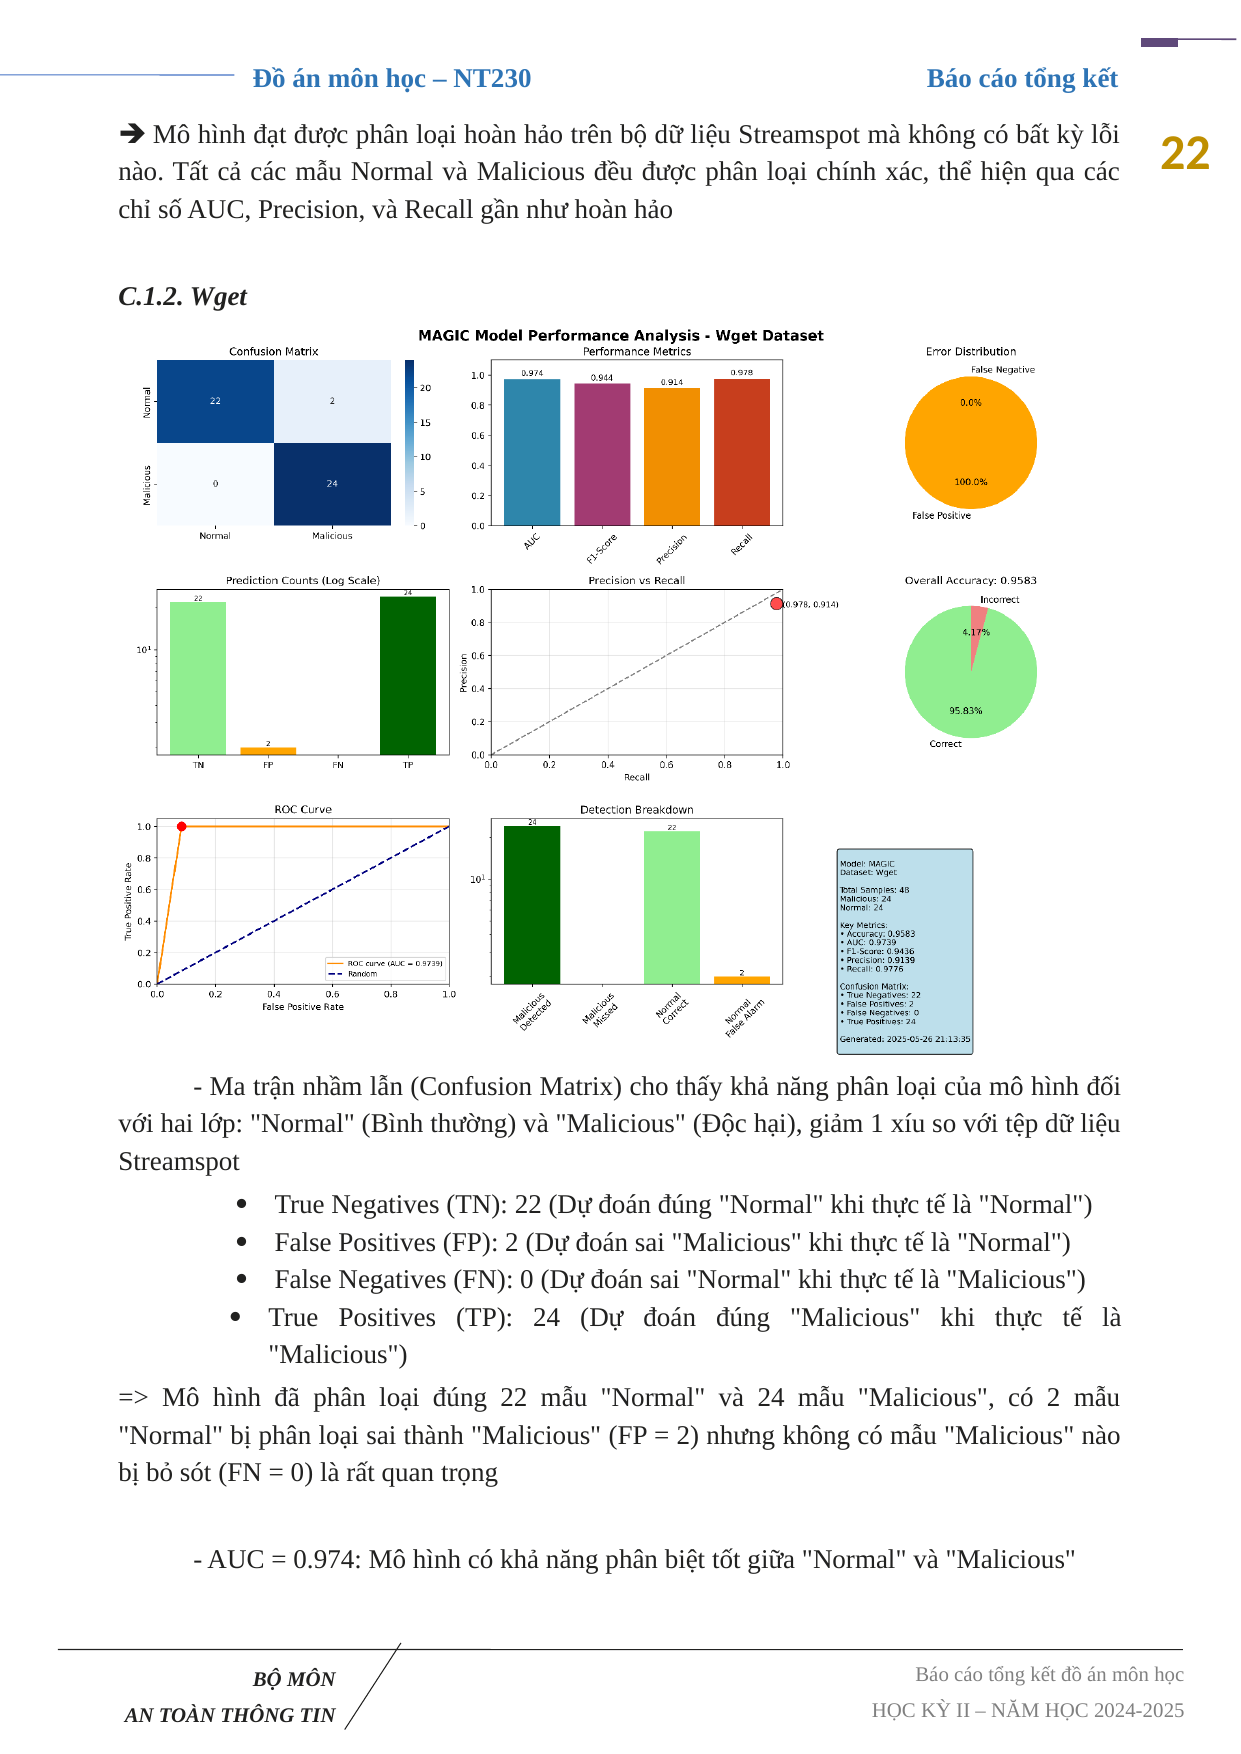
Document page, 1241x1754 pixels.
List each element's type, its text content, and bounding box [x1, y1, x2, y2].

list False Negatives (FN): 0 (Dự đoán sai "Normal" khi thực tế là "Malicious") [237, 1263, 1122, 1294]
list True Positives (TP): 24 (Dự đoán đúng "Malicious" khi thực tế là "Malicious") [231, 1301, 1122, 1369]
text Mô hình đạt được phân loại hoàn hảo trên bộ dữ liệu Streamspot mà không có bất kỳ lỗi nào. Tất cả các mẫu Normal và Malicious đều được phân loại chính xác, thể hiện qua các chỉ số AUC, Precision, và Recall gần như hoàn hảo [118, 118, 1122, 224]
text => Mô hình đã phân loại đúng 22 mẫu "Normal" và 24 mẫu "Malicious", có 2 mẫu "Normal" bị phân loại sai thành "Malicious" (FP = 2) nhưng không có mẫu "Malicious" nào bị bỏ sót (FN = 0) là rất quan trọng [118, 1382, 1122, 1487]
subtitle C.1.2. Wget [118, 280, 1122, 311]
list False Positives (FP): 2 (Dự đoán sai "Malicious" khi thực tế là "Normal") [237, 1226, 1122, 1257]
list True Negatives (TN): 22 (Dự đoán đúng "Normal" khi thực tế là "Normal") [237, 1188, 1122, 1219]
text - AUC = 0.974: Mô hình có khả năng phân biệt tốt giữa "Normal" và "Malicious" [118, 1543, 1122, 1574]
text - Ma trận nhầm lẫn (Confusion Matrix) cho thấy khả năng phân loại của mô hình đối với hai lớp: "Normal" (Bình thường) và "Malicious" (Độc hại), giảm 1 xíu so với tệp dữ liệu Streamspot [118, 1070, 1122, 1176]
picture [118, 323, 1123, 1058]
